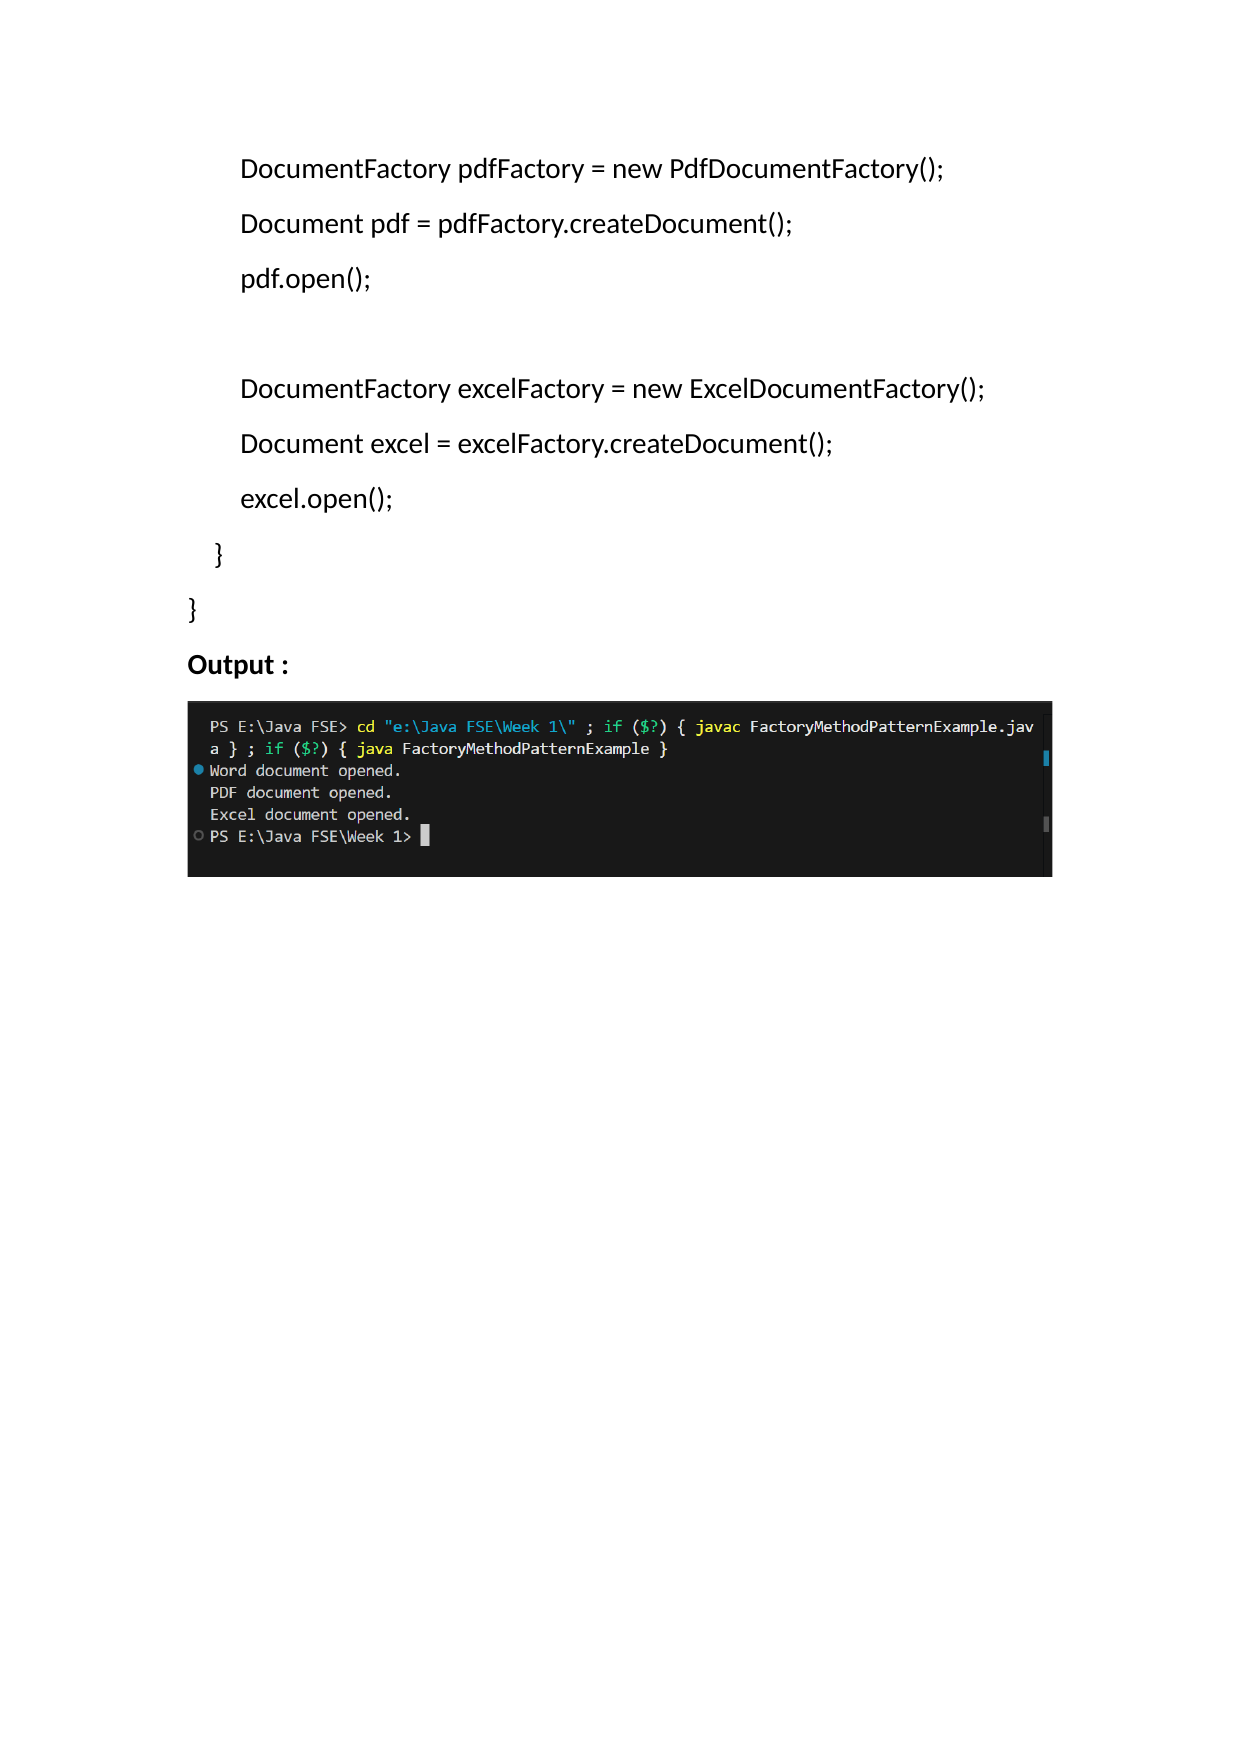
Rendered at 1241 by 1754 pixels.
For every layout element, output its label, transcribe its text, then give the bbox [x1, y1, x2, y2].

text Document pdf = pdfFactory.createDocument(); [187, 205, 1053, 241]
text DocumentFactory pdfFactory = new PdfDocumentFactory(); [187, 150, 1053, 186]
text DocumentFactory excelFactory = new ExcelDocumentFactory(); [187, 370, 1053, 406]
picture [187, 701, 1053, 877]
text } [187, 591, 1053, 626]
text excel.open(); [187, 481, 1053, 516]
text Output : [187, 646, 1053, 682]
text pdf.open(); [187, 260, 1053, 296]
text } [187, 536, 1053, 571]
text Document excel = excelFactory.createDocument(); [187, 426, 1053, 461]
